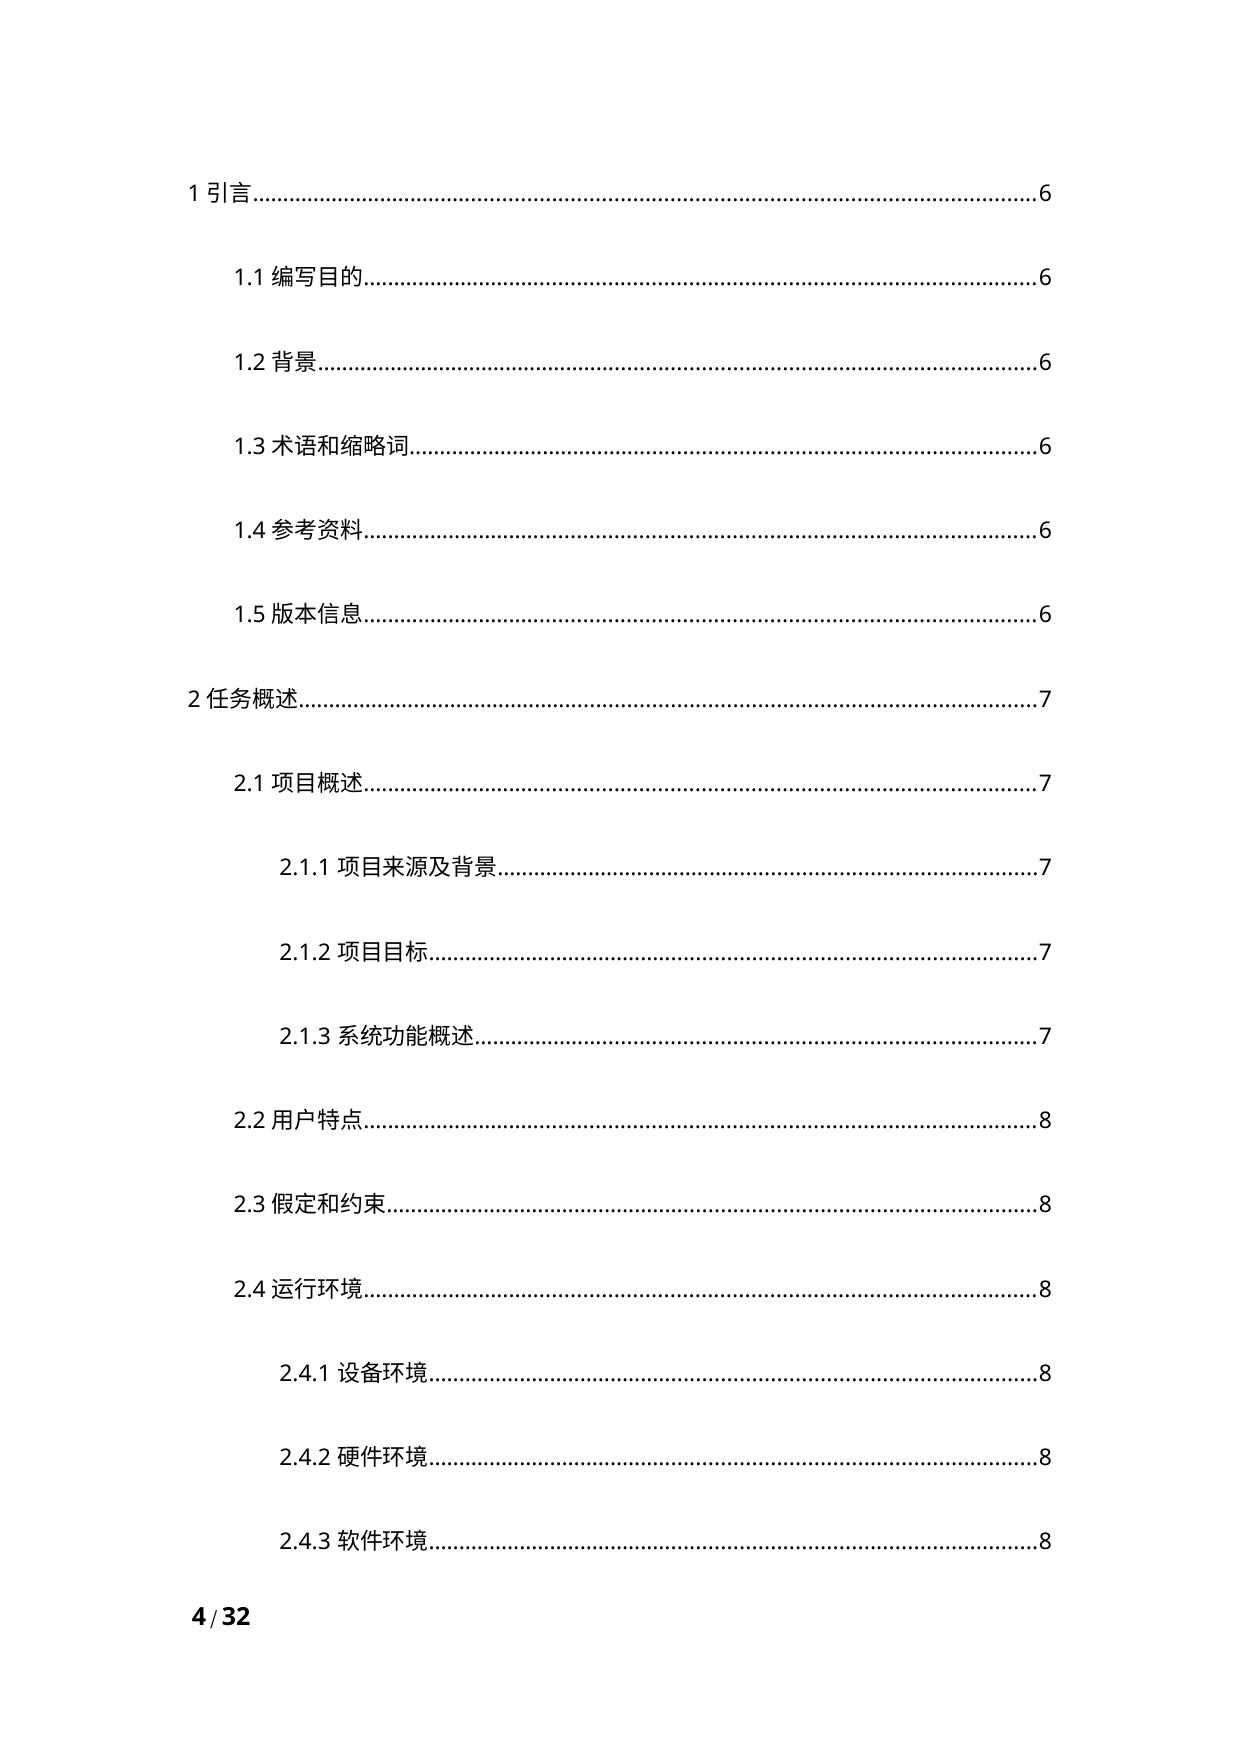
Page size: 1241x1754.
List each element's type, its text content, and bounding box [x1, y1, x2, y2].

text 2.1.3 系统功能概述 7 [279, 1002, 1053, 1067]
text 2.1.1 项目来源及背景 7 [279, 833, 1053, 898]
text 1.1 编写目的 6 [233, 243, 1053, 308]
text 1 引言 6 [187, 159, 1053, 224]
text 1.4 参考资料 6 [233, 496, 1053, 561]
text 2.2 用户特点 8 [233, 1086, 1053, 1151]
text 1.3 术语和缩略词 6 [233, 412, 1053, 477]
text 1.5 版本信息 6 [233, 580, 1053, 645]
text 2.1 项目概述 7 [233, 749, 1053, 814]
text 2 任务概述 7 [187, 665, 1053, 730]
text 2.4 运行环境 8 [233, 1254, 1053, 1319]
text 2.4.1 设备环境 8 [279, 1339, 1053, 1404]
text 2.4.3 软件环境 8 [279, 1507, 1053, 1572]
text 2.3 假定和约束 8 [233, 1170, 1053, 1235]
text 1.2 背景 6 [233, 328, 1053, 393]
text 2.1.2 项目目标 7 [279, 917, 1053, 982]
text 2.4.2 硬件环境 8 [279, 1423, 1053, 1488]
